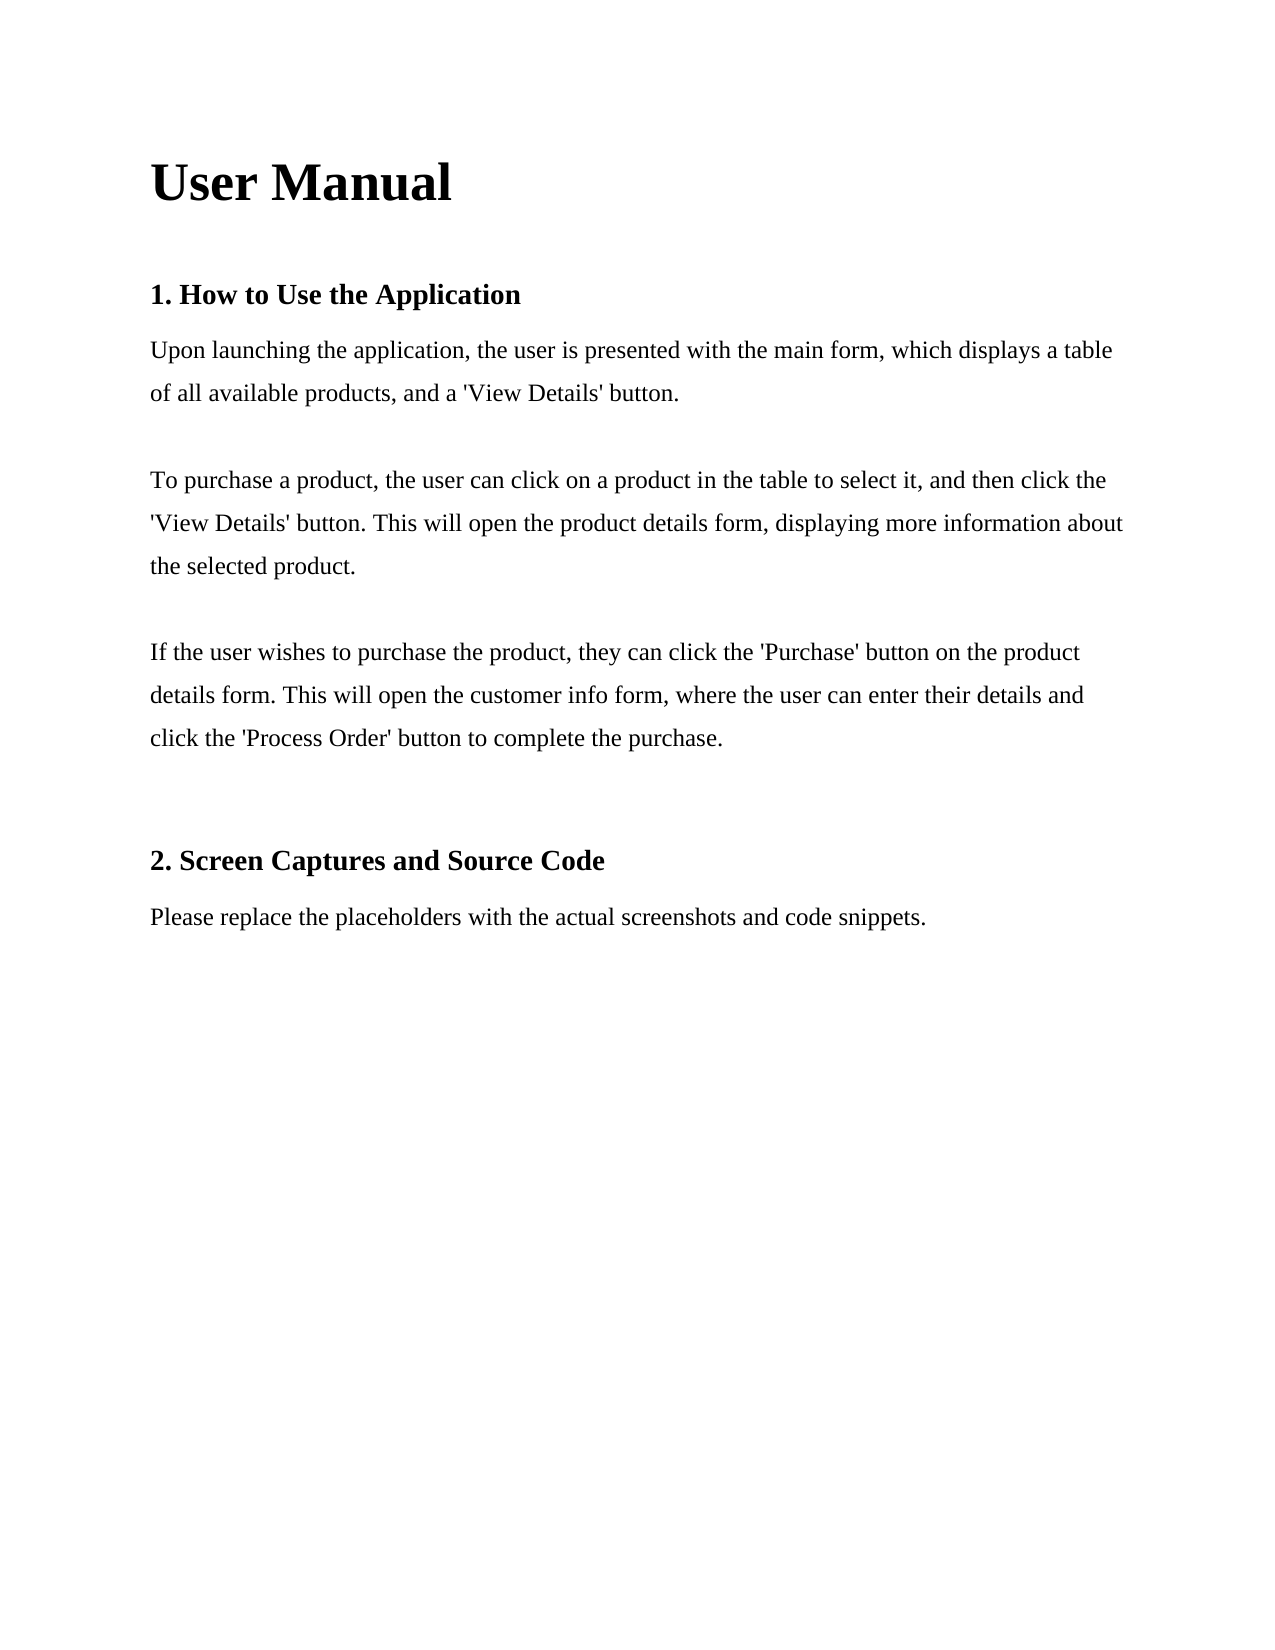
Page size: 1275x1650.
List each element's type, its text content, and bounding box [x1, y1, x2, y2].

text Upon launching the application, the user is presented with the main form, which displays a table of all available products, and a 'View Details' button. [150, 335, 1125, 407]
text If the user wishes to purchase the product, they can click the 'Purchase' button on the product details form. This will open the customer info form, where the user can enter their details and click the 'Process Order' button to complete the purchase. [150, 637, 1125, 752]
text Please replace the placeholders with the actual screenshots and code snippets. [150, 902, 1125, 931]
title User Manual [150, 150, 1125, 212]
subtitle 2. Screen Captures and Source Code [150, 843, 1125, 877]
text To purchase a product, the user can click on a product in the table to select it, and then click the 'View Details' button. This will open the product details form, displaying more information about the selected product. [150, 465, 1125, 580]
subtitle 1. How to Use the Application [150, 277, 1125, 310]
